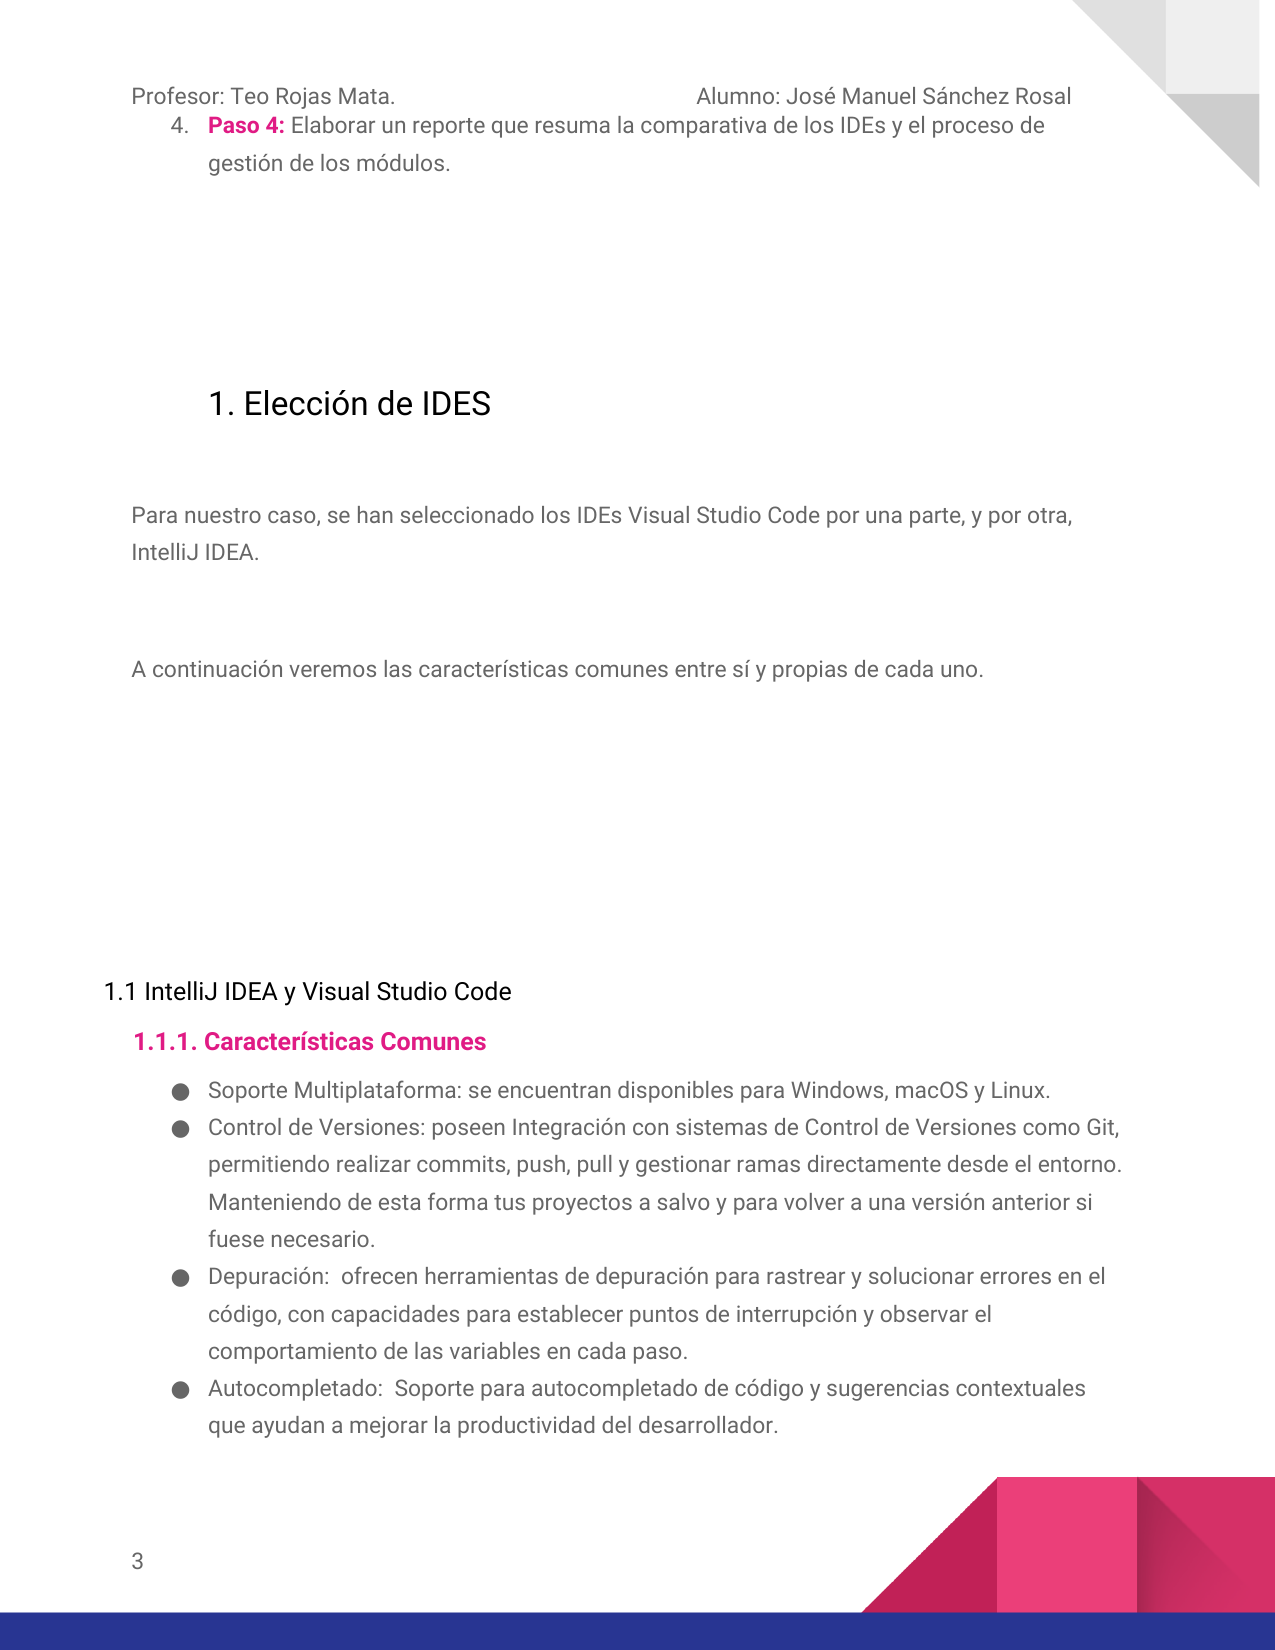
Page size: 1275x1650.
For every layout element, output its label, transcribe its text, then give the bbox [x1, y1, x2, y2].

picture [1071, 0, 1260, 188]
subtitle 1.1.1. Características Comunes [133, 1027, 1125, 1056]
subtitle 1. Elección de IDES [208, 384, 1125, 423]
picture [0, 1475, 1275, 1650]
list Depuración: ofrecen herramientas de depuración para rastrear y solucionar errores en el código, con capacidades para establecer puntos de interrupción y observar el comportamiento de las variables en cada paso. [170, 1263, 1125, 1365]
text A continuación veremos las características comunes entre sí y propias de cada uno. [131, 656, 1125, 683]
list Control de Versiones: poseen Integración con sistemas de Control de Versiones como Git, permitiendo realizar commits, push, pull y gestionar ramas directamente desde el entorno. Manteniendo de esta forma tus proyectos a salvo y para volver a una versión anterior si fuese necesario. [170, 1114, 1125, 1253]
text Para nuestro caso, se han seleccionado los IDEs Visual Studio Code por una parte, y por otra, IntelliJ IDEA. [131, 502, 1125, 566]
list Autocompletado: Soporte para autocompletado de código y sugerencias contextuales que ayudan a mejorar la productividad del desarrollador. [170, 1375, 1125, 1439]
list Paso 4: Elaborar un reporte que resuma la comparativa de los IDEs y el proceso de gestión de los módulos. [170, 112, 1125, 177]
list Soporte Multiplataforma: se encuentran disponibles para Windows, macOS y Linux. [170, 1077, 1125, 1104]
subtitle 1.1 IntelliJ IDEA y Visual Studio Code [103, 977, 1166, 1006]
